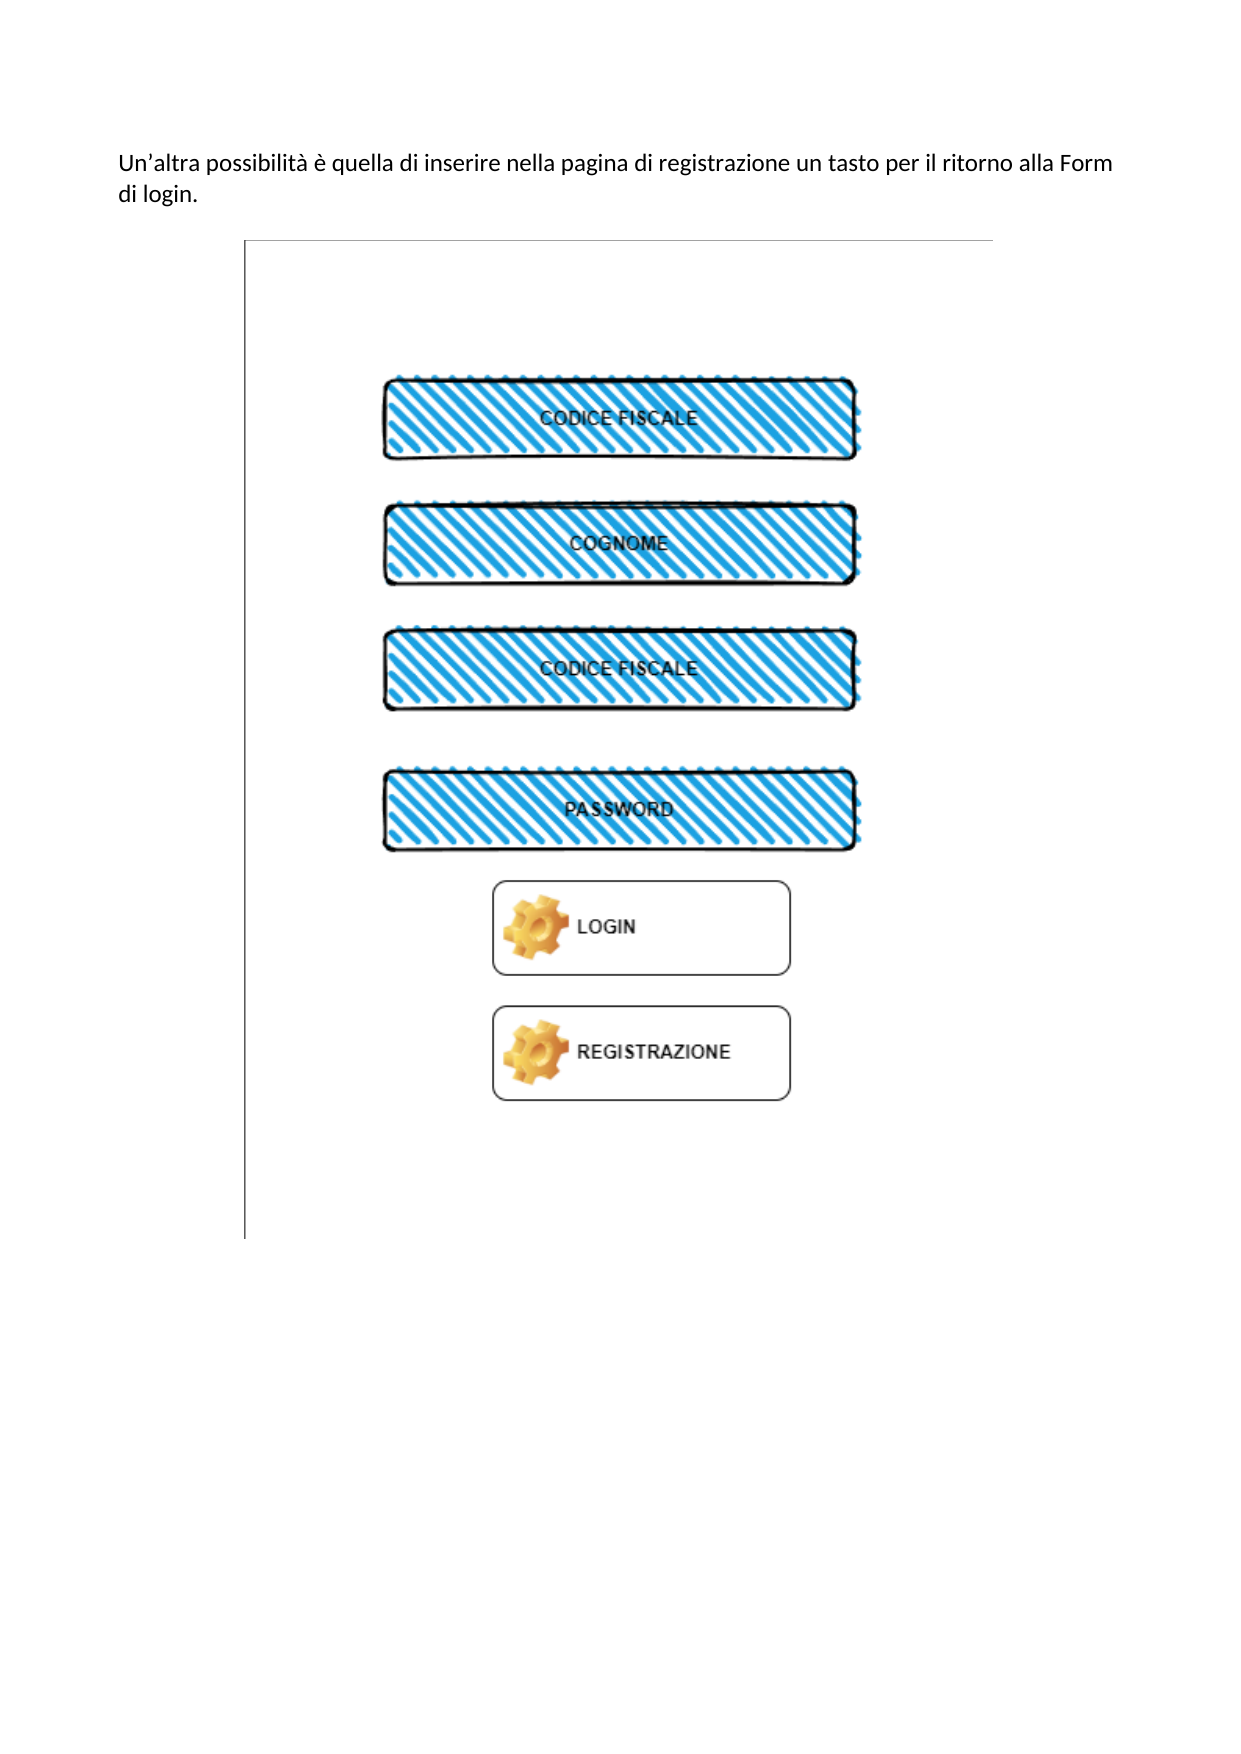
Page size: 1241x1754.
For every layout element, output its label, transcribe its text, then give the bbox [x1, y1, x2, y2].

text Un’altra possibilità è quella di inserire nella pagina di registrazione un tasto per il ritorno alla Form di login. [118, 148, 1122, 209]
picture [244, 240, 993, 1240]
